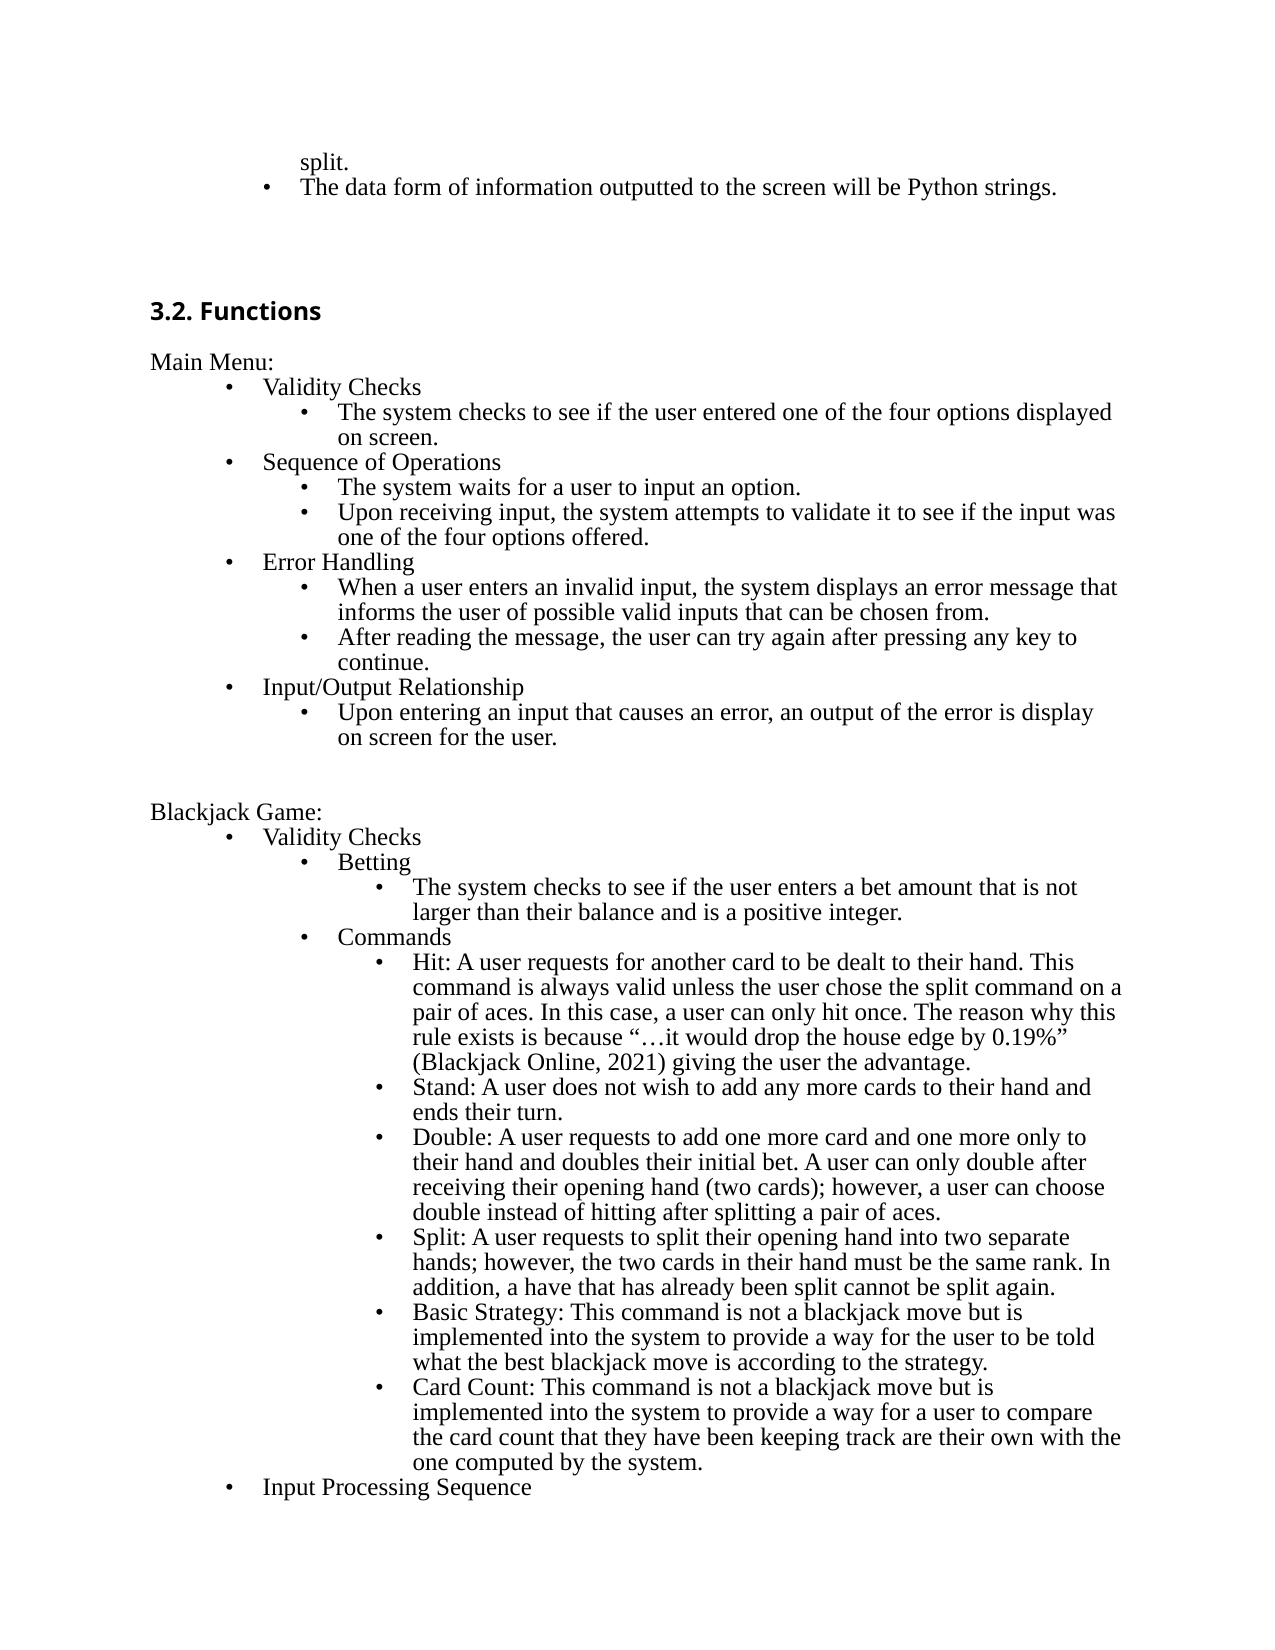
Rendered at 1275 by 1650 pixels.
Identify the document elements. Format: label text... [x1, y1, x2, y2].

list The data form of information outputted to the screen will be Python strings. [262, 175, 1125, 200]
list Card Count: This command is not a blackjack move but is implemented into the system to provide a way for a user to compare the card count that they have been keeping track are their own with the one computed by the system. [375, 1375, 1125, 1475]
list Split: A user requests to split their opening hand into two separate hands; however, the two cards in their hand must be the same rank. In addition, a have that has already been split cannot be split again. [375, 1225, 1125, 1300]
list The system checks to see if the user enters a bet amount that is not larger than their balance and is a positive integer. [375, 875, 1125, 925]
list Upon entering an input that causes an error, an output of the error is display on screen for the user. [300, 700, 1125, 750]
list Betting [300, 850, 1125, 875]
list Validity Checks [225, 825, 1125, 850]
list Commands [300, 925, 1125, 950]
text 3.2. Functions [150, 300, 1125, 325]
text Blackjack Game: [150, 800, 1125, 825]
list Error Handling [225, 550, 1125, 575]
list Double: A user requests to add one more card and one more only to their hand and doubles their initial bet. A user can only double after receiving their opening hand (two cards); however, a user can choose double instead of hitting after splitting a pair of aces. [375, 1125, 1125, 1225]
text Main Menu: [150, 350, 1125, 375]
list Sequence of Operations [225, 450, 1125, 475]
list Input Processing Sequence [225, 1475, 1125, 1500]
list Upon receiving input, the system attempts to validate it to see if the input was one of the four options offered. [300, 500, 1125, 550]
list After reading the message, the user can try again after pressing any key to continue. [300, 625, 1125, 675]
list When a user enters an invalid input, the system displays an error message that informs the user of possible valid inputs that can be chosen from. [300, 575, 1125, 625]
list The system waits for a user to input an option. [300, 475, 1125, 500]
list Hit: A user requests for another card to be dealt to their hand. This command is always valid unless the user chose the split command on a pair of aces. In this case, a user can only hit once. The reason why this rule exists is because “…it would drop the house edge by 0.19%” (Blackjack Online, 2021) giving the user the advantage. [375, 950, 1125, 1075]
list The system checks to see if the user entered one of the four options displayed on screen. [300, 400, 1125, 450]
list Validity Checks [225, 375, 1125, 400]
list Stand: A user does not wish to add any more cards to their hand and ends their turn. [375, 1075, 1125, 1125]
list Input/Output Relationship [225, 675, 1125, 700]
list Basic Strategy: This command is not a blackjack move but is implemented into the system to provide a way for the user to be told what the best blackjack move is according to the strategy. [375, 1300, 1125, 1375]
